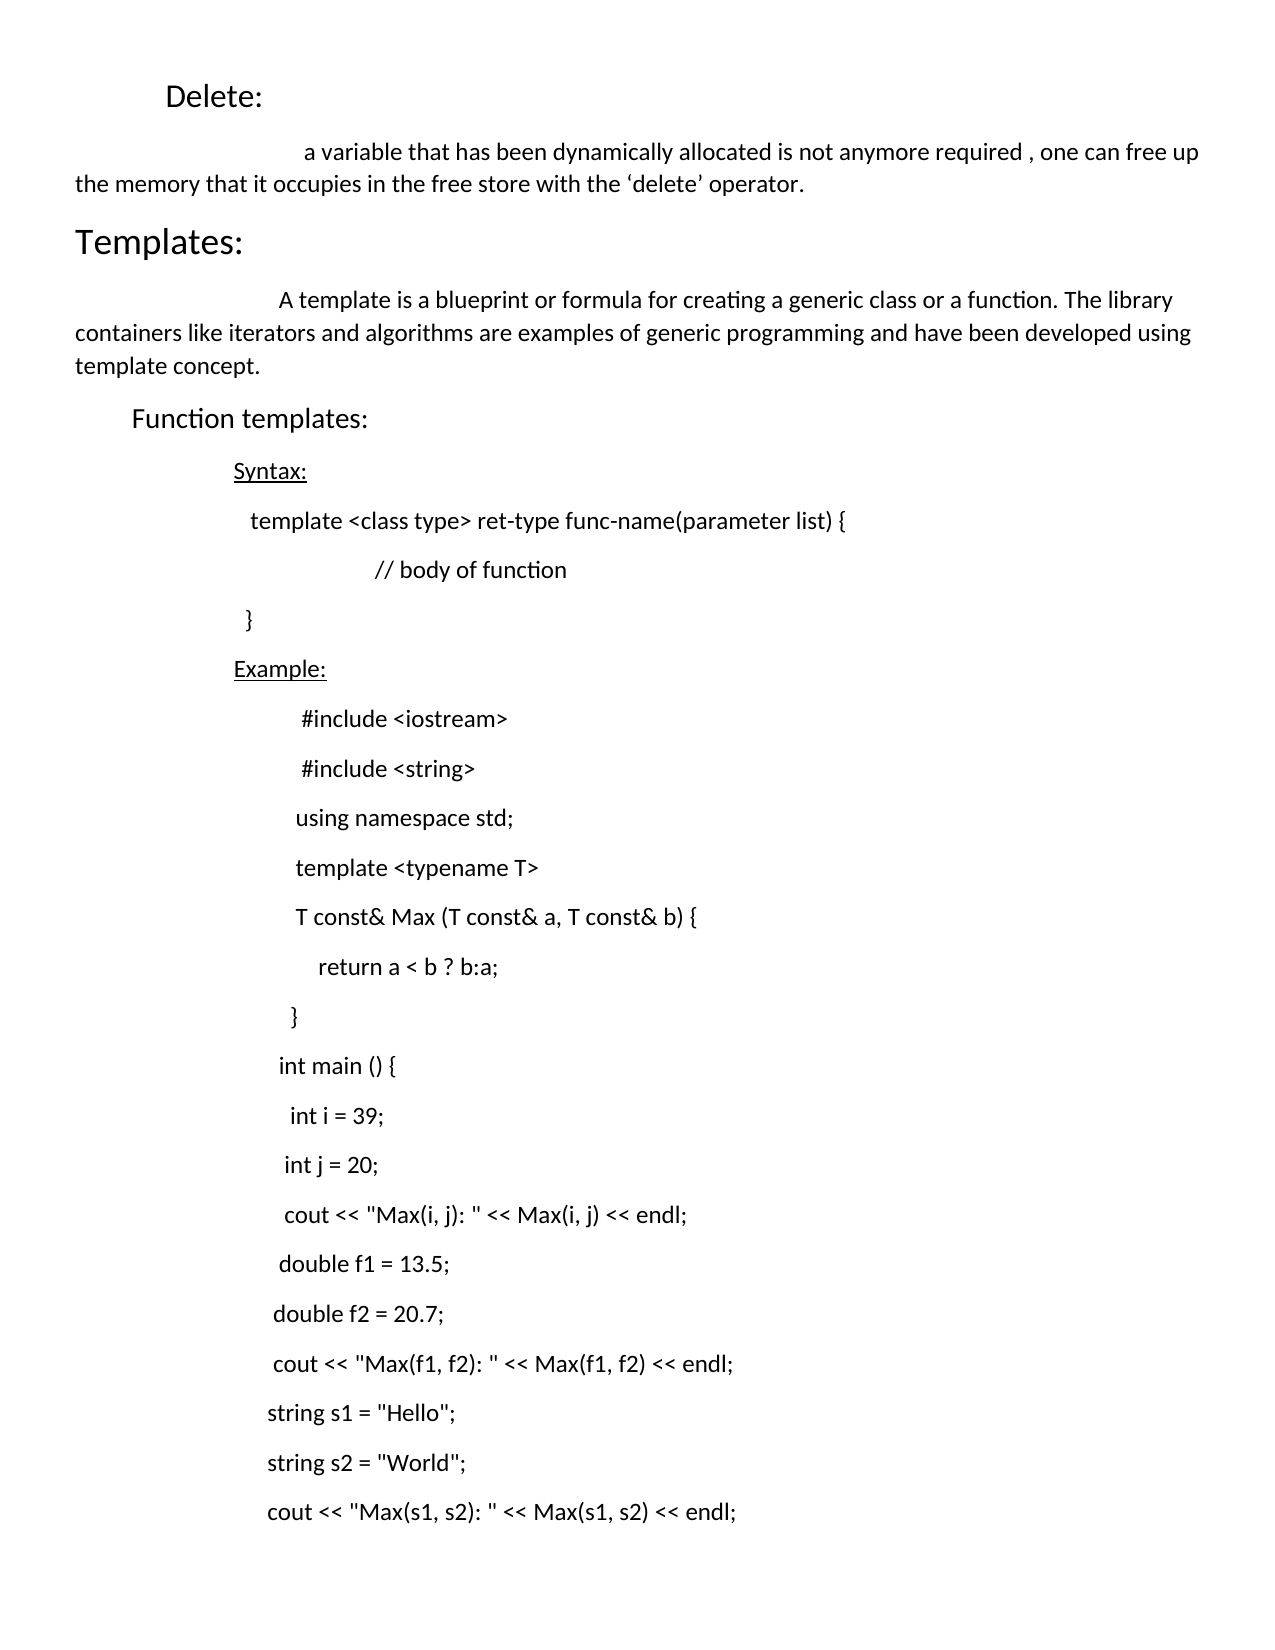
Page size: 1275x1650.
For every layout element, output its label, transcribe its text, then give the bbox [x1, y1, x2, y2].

text A template is a blueprint or formula for creating a generic class or a function. The library containers like iterators and algorithms are examples of generic programming and have been developed using template concept. [75, 284, 1200, 381]
text Example: [75, 653, 1200, 684]
text Delete: [75, 75, 1200, 116]
text int j = 20; [75, 1149, 1200, 1180]
text cout << "Max(i, j): " << Max(i, j) << endl; [75, 1199, 1200, 1229]
text cout << "Max(s1, s2): " << Max(s1, s2) << endl; [75, 1496, 1200, 1527]
text template <typename T> [75, 852, 1200, 882]
text T const& Max (T const& a, T const& b) { [75, 901, 1200, 932]
text Function templates: [75, 400, 1200, 435]
text Templates: [75, 218, 1200, 264]
text double f1 = 13.5; [75, 1248, 1200, 1279]
text #include <iostream> [75, 703, 1200, 734]
text int main () { [75, 1050, 1200, 1081]
text // body of function [75, 554, 1200, 585]
text a variable that has been dynamically allocated is not anymore required , one can free up the memory that it occupies in the free store with the ‘delete’ operator. [75, 136, 1200, 199]
text } [75, 1001, 1200, 1031]
text } [75, 604, 1200, 634]
text int i = 39; [75, 1100, 1200, 1130]
text double f2 = 20.7; [75, 1298, 1200, 1329]
text return a < b ? b:a; [75, 951, 1200, 982]
text #include <string> [75, 753, 1200, 783]
text Syntax: [75, 455, 1200, 485]
text using namespace std; [75, 802, 1200, 833]
text string s1 = "Hello"; [75, 1397, 1200, 1428]
text template <class type> ret-type func-name(parameter list) { [75, 505, 1200, 535]
text cout << "Max(f1, f2): " << Max(f1, f2) << endl; [75, 1348, 1200, 1378]
text string s2 = "World"; [75, 1447, 1200, 1477]
